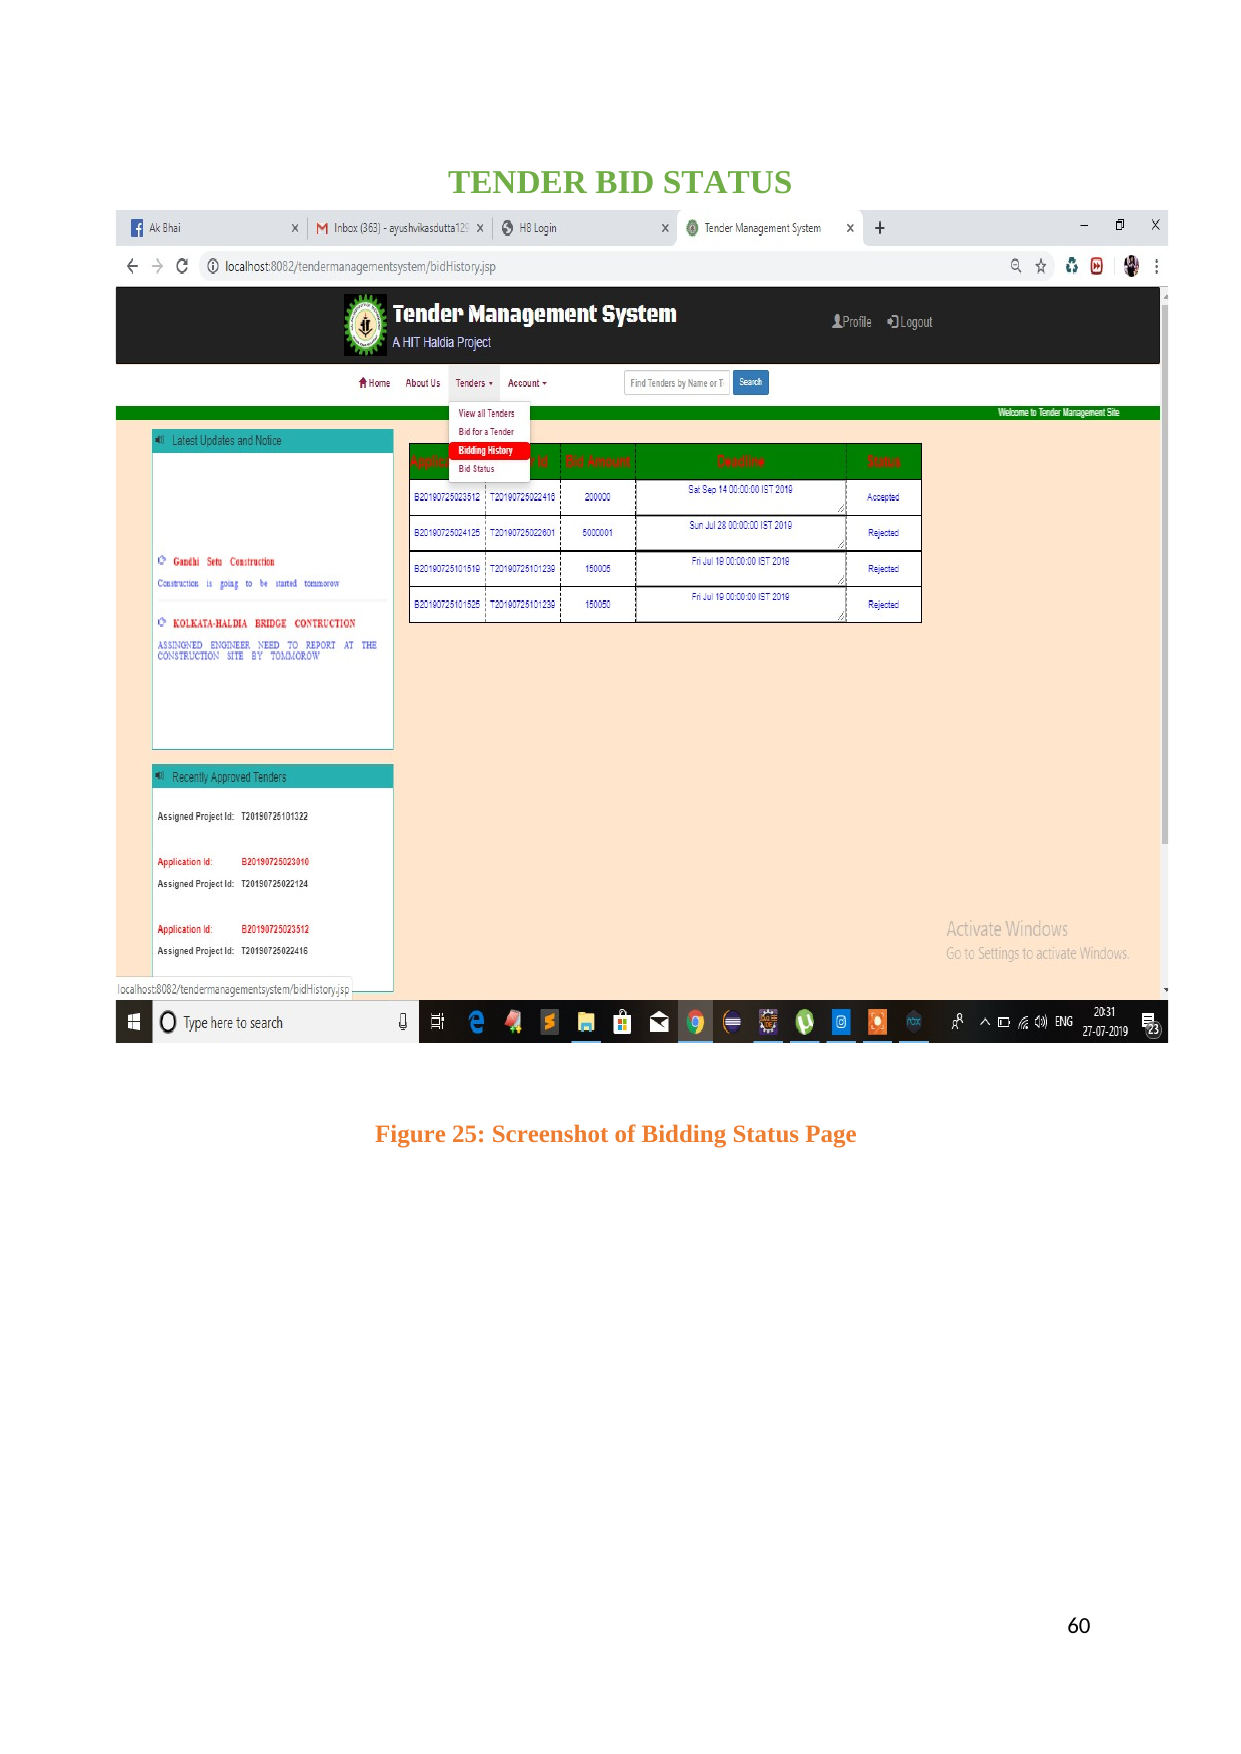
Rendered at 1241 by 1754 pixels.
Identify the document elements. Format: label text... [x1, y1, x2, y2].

text TENDER BID STATUS [150, 162, 1090, 201]
picture [115, 210, 1167, 1041]
text Figure 25: Screenshot of Bidding Status Page [300, 1119, 1090, 1148]
